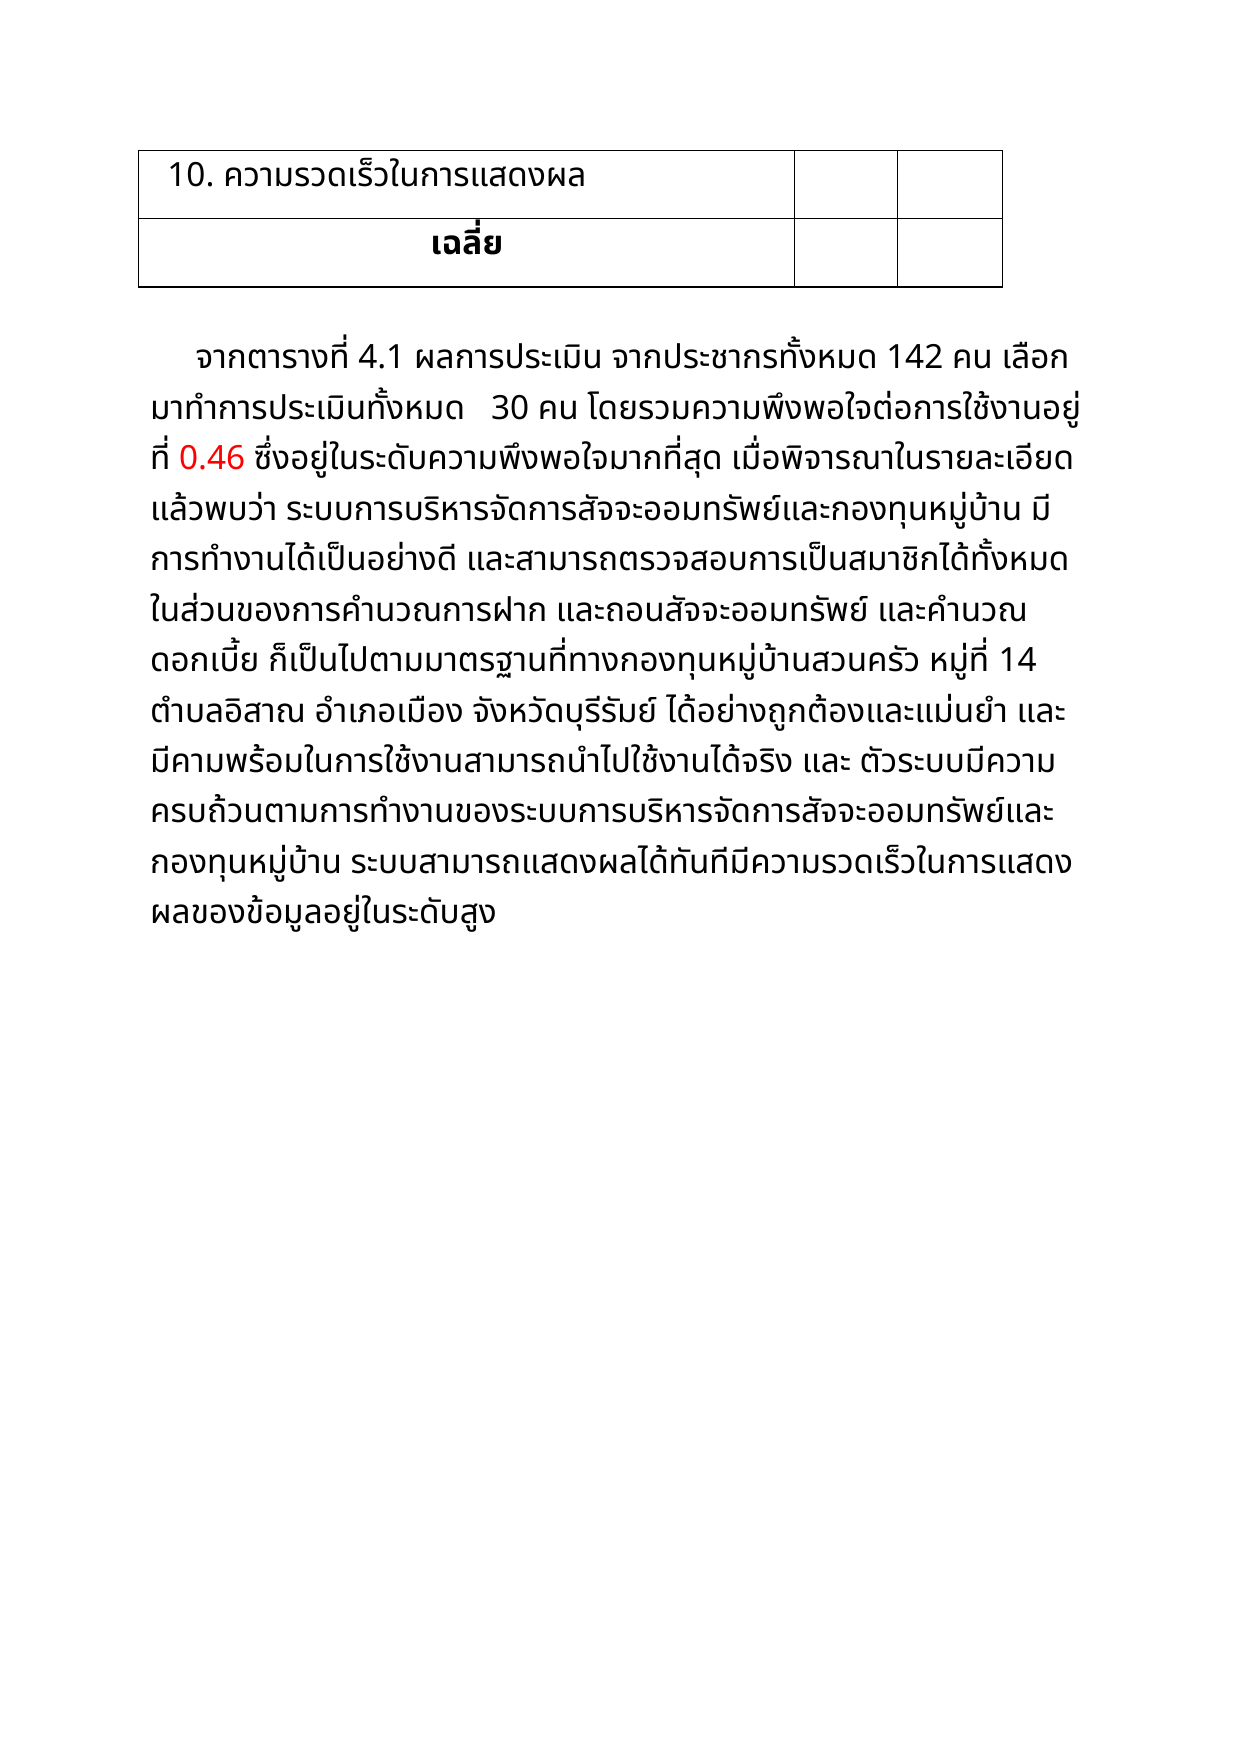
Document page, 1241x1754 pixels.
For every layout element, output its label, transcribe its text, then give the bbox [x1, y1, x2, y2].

table_cell [795, 151, 897, 218]
table_cell [898, 151, 1002, 218]
table_cell เฉลี่ย [139, 219, 794, 286]
table_cell 10. ความรวดเร็วในการแสดงผล [139, 151, 794, 218]
table_cell [795, 219, 897, 286]
table_cell [898, 219, 1002, 286]
text จากตารางที่ 4.1 ผลการประเมิน จากประชากรทั้งหมด 142 คน เลือกมาทำการประเมินทั้งหมด 30 คน โดยรวมความพึงพอใจต่อการใช้งานอยู่ที่ 0.46 ซึ่งอยู่ในระดับความพึงพอใจมากที่สุด เมื่อพิจารณาในรายละเอียดแล้วพบว่า ระบบการบริหารจัดการสัจจะออมทรัพย์และกองทุนหมู่บ้าน มีการทำงานได้เป็นอย่างดี และสามารถตรวจสอบการเป็นสมาชิกได้ทั้งหมด ในส่วนของการคำนวณการฝาก และถอนสัจจะออมทรัพย์ และคำนวณดอกเบี้ย ก็เป็นไปตามมาตรฐานที่ทางกองทุนหมู่บ้านสวนครัว หมู่ที่ 14 ตำบลอิสาณ อำเภอเมือง จังหวัดบุรีรัมย์ ได้อย่างถูกต้องและแม่นยำ และ มีคามพร้อมในการใช้งานสามารถนำไปใช้งานได้จริง และ ตัวระบบมีความครบถ้วนตามการทำงานของระบบการบริหารจัดการสัจจะออมทรัพย์และกองทุนหมู่บ้าน ระบบสามารถแสดงผลได้ทันทีมีความรวดเร็วในการแสดงผลของข้อมูลอยู่ในระดับสูง [150, 333, 1090, 939]
